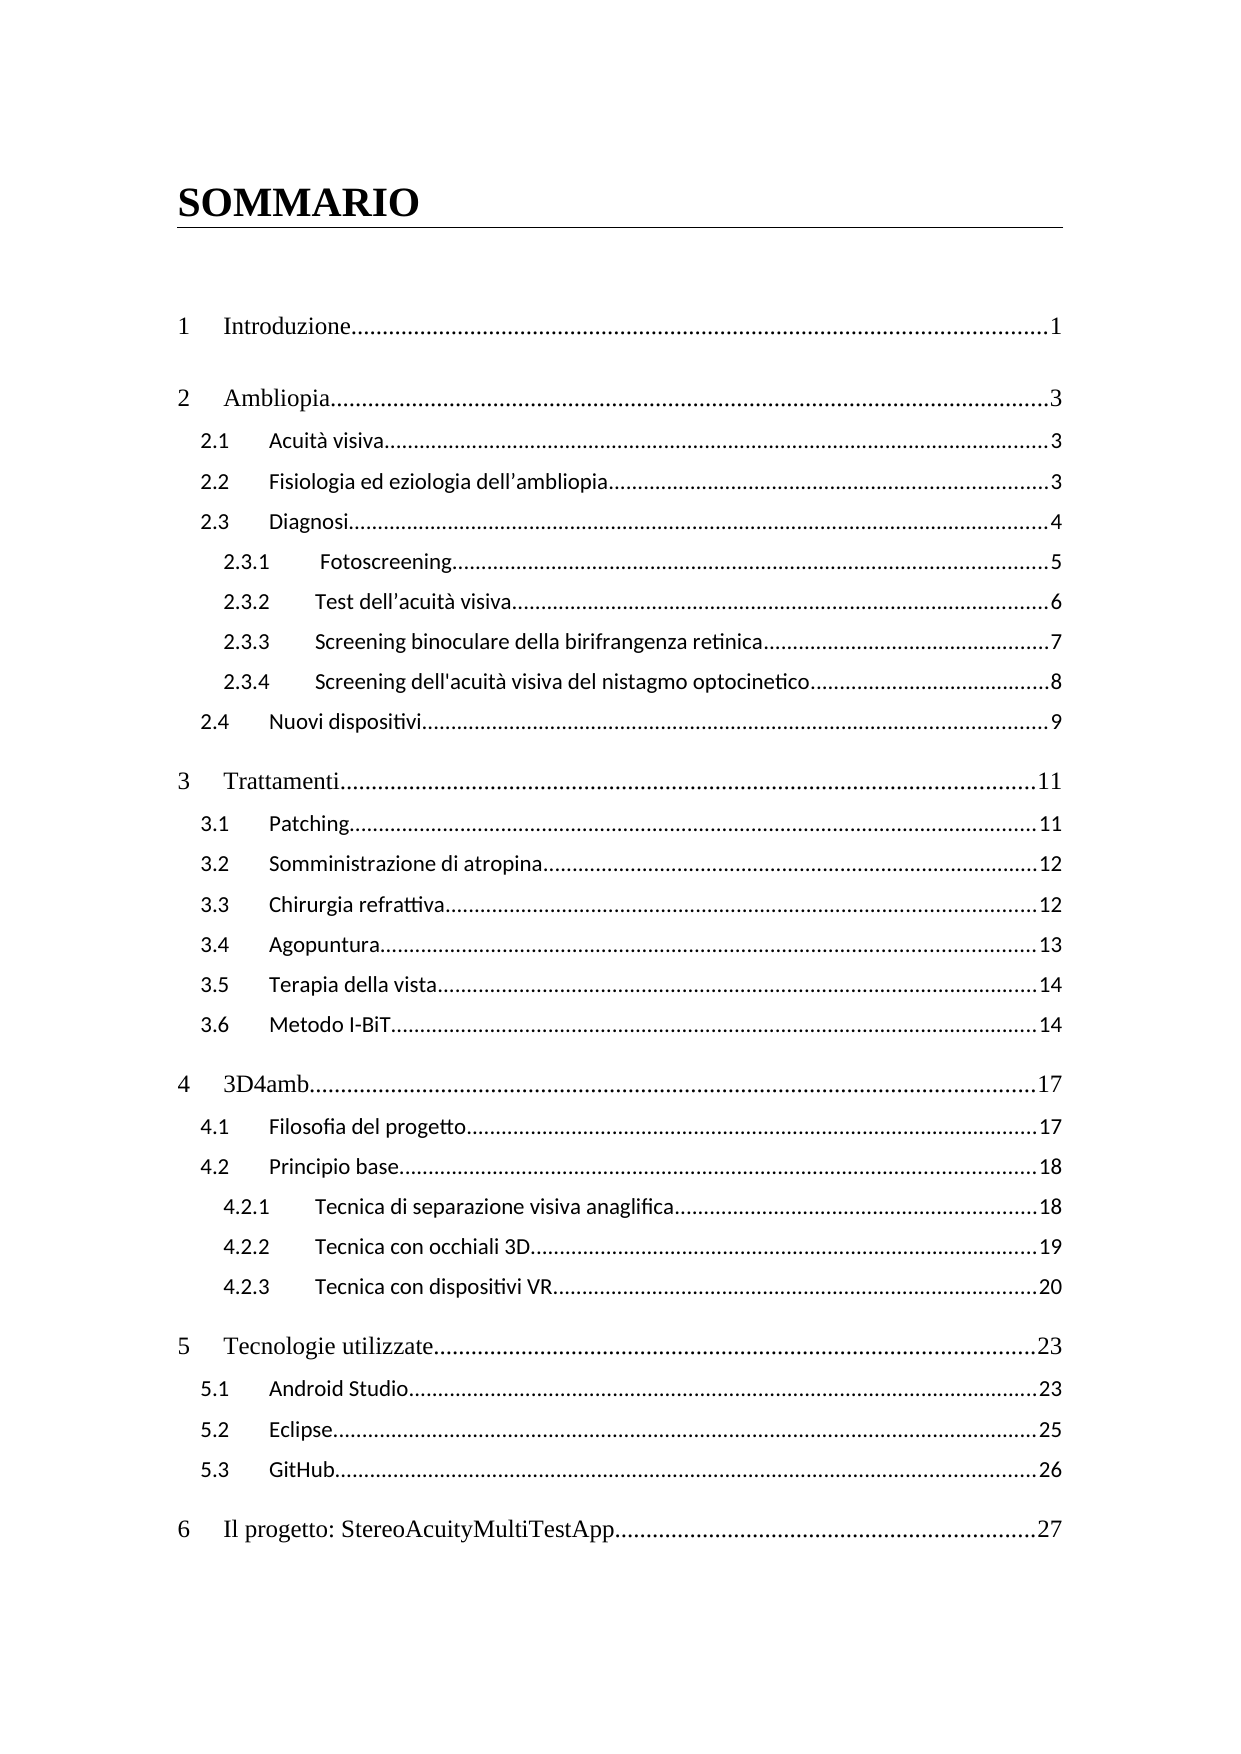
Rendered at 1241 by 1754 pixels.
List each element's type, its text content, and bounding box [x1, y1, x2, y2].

text 5.1 Android Studio 23 [200, 1374, 1063, 1403]
text 5.3 GitHub 26 [200, 1455, 1063, 1483]
text 2.3.1 Fotoscreening 5 [223, 547, 1063, 575]
text 5.2 Eclipse 25 [200, 1415, 1063, 1443]
text 4.2 Principio base 18 [200, 1152, 1063, 1180]
text 2 Ambliopia 3 [177, 383, 1063, 412]
text 2.3.4 Screening dell'acuità visiva del nistagmo optocinetico 8 [223, 667, 1063, 695]
text 3.5 Terapia della vista 14 [200, 970, 1063, 998]
text 6 Il progetto: StereoAcuityMultiTestApp 27 [177, 1514, 1063, 1542]
text 4.2.2 Tecnica con occhiali 3D 19 [223, 1232, 1063, 1260]
text 3.6 Metodo I-BiT 14 [200, 1010, 1063, 1038]
text 4.2.3 Tecnica con dispositivi VR 20 [223, 1272, 1063, 1301]
text 2.4 Nuovi dispositivi 9 [200, 707, 1063, 735]
text 3 Trattamenti 11 [177, 766, 1063, 795]
text 4 3D4amb 17 [177, 1069, 1063, 1098]
text 3.3 Chirurgia refrattiva 12 [200, 890, 1063, 918]
text SOMMARIO [177, 177, 1063, 227]
text 3.1 Patching 11 [200, 809, 1063, 837]
text 3.2 Somministrazione di atropina 12 [200, 849, 1063, 878]
text 4.2.1 Tecnica di separazione visiva anaglifica 18 [223, 1192, 1063, 1220]
text 3.4 Agopuntura 13 [200, 930, 1063, 958]
text 5 Tecnologie utilizzate 23 [177, 1331, 1063, 1360]
text 2.1 Acuità visiva 3 [200, 427, 1063, 455]
text 2.2 Fisiologia ed eziologia dell’ambliopia 3 [200, 467, 1063, 495]
text 1 Introduzione 1 [177, 311, 1063, 340]
text 4.1 Filosofia del progetto 17 [200, 1112, 1063, 1140]
text 2.3 Diagnosi 4 [200, 507, 1063, 535]
text 2.3.2 Test dell’acuità visiva 6 [223, 587, 1063, 615]
text 2.3.3 Screening binoculare della birifrangenza retinica 7 [223, 627, 1063, 655]
